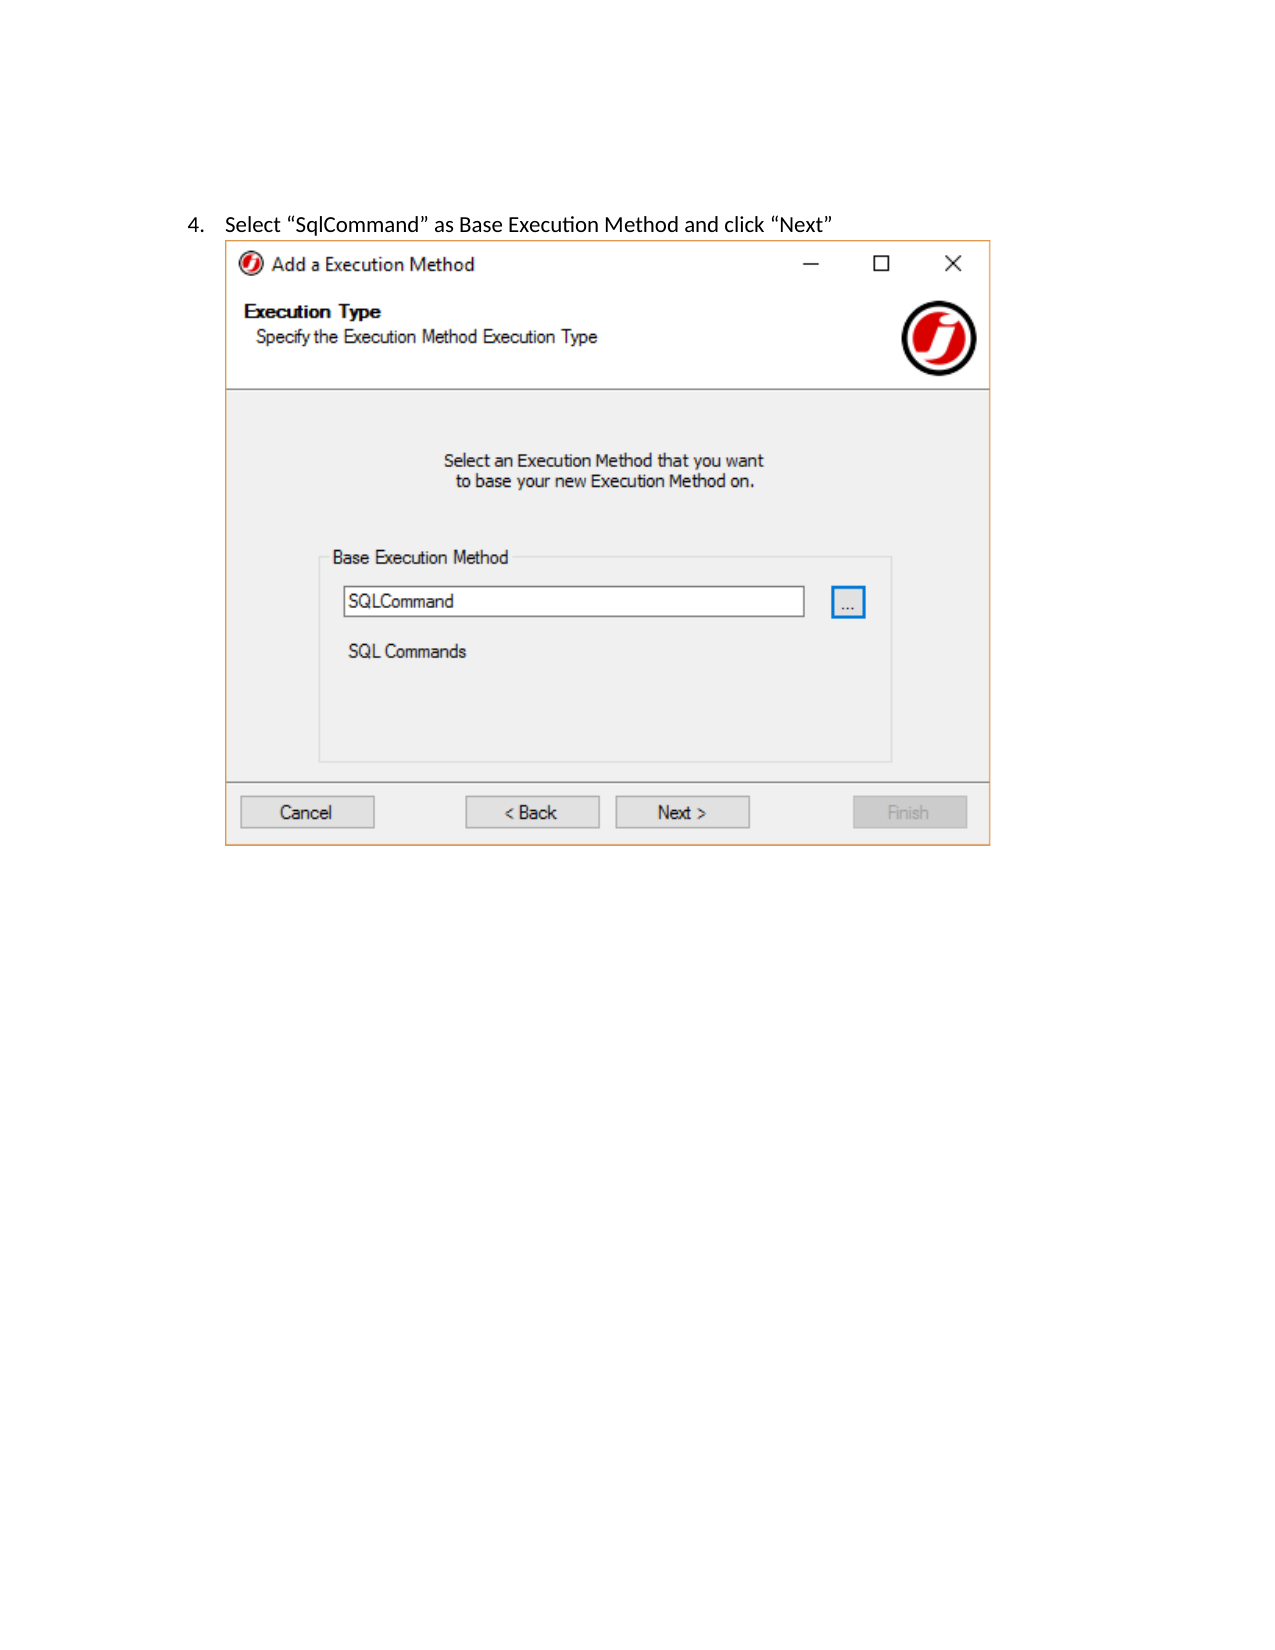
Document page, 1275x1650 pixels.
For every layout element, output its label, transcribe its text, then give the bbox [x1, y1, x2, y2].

list Select “SqlCommand” as Base Execution Method and click “Next” [187, 210, 1125, 238]
picture [225, 240, 991, 846]
